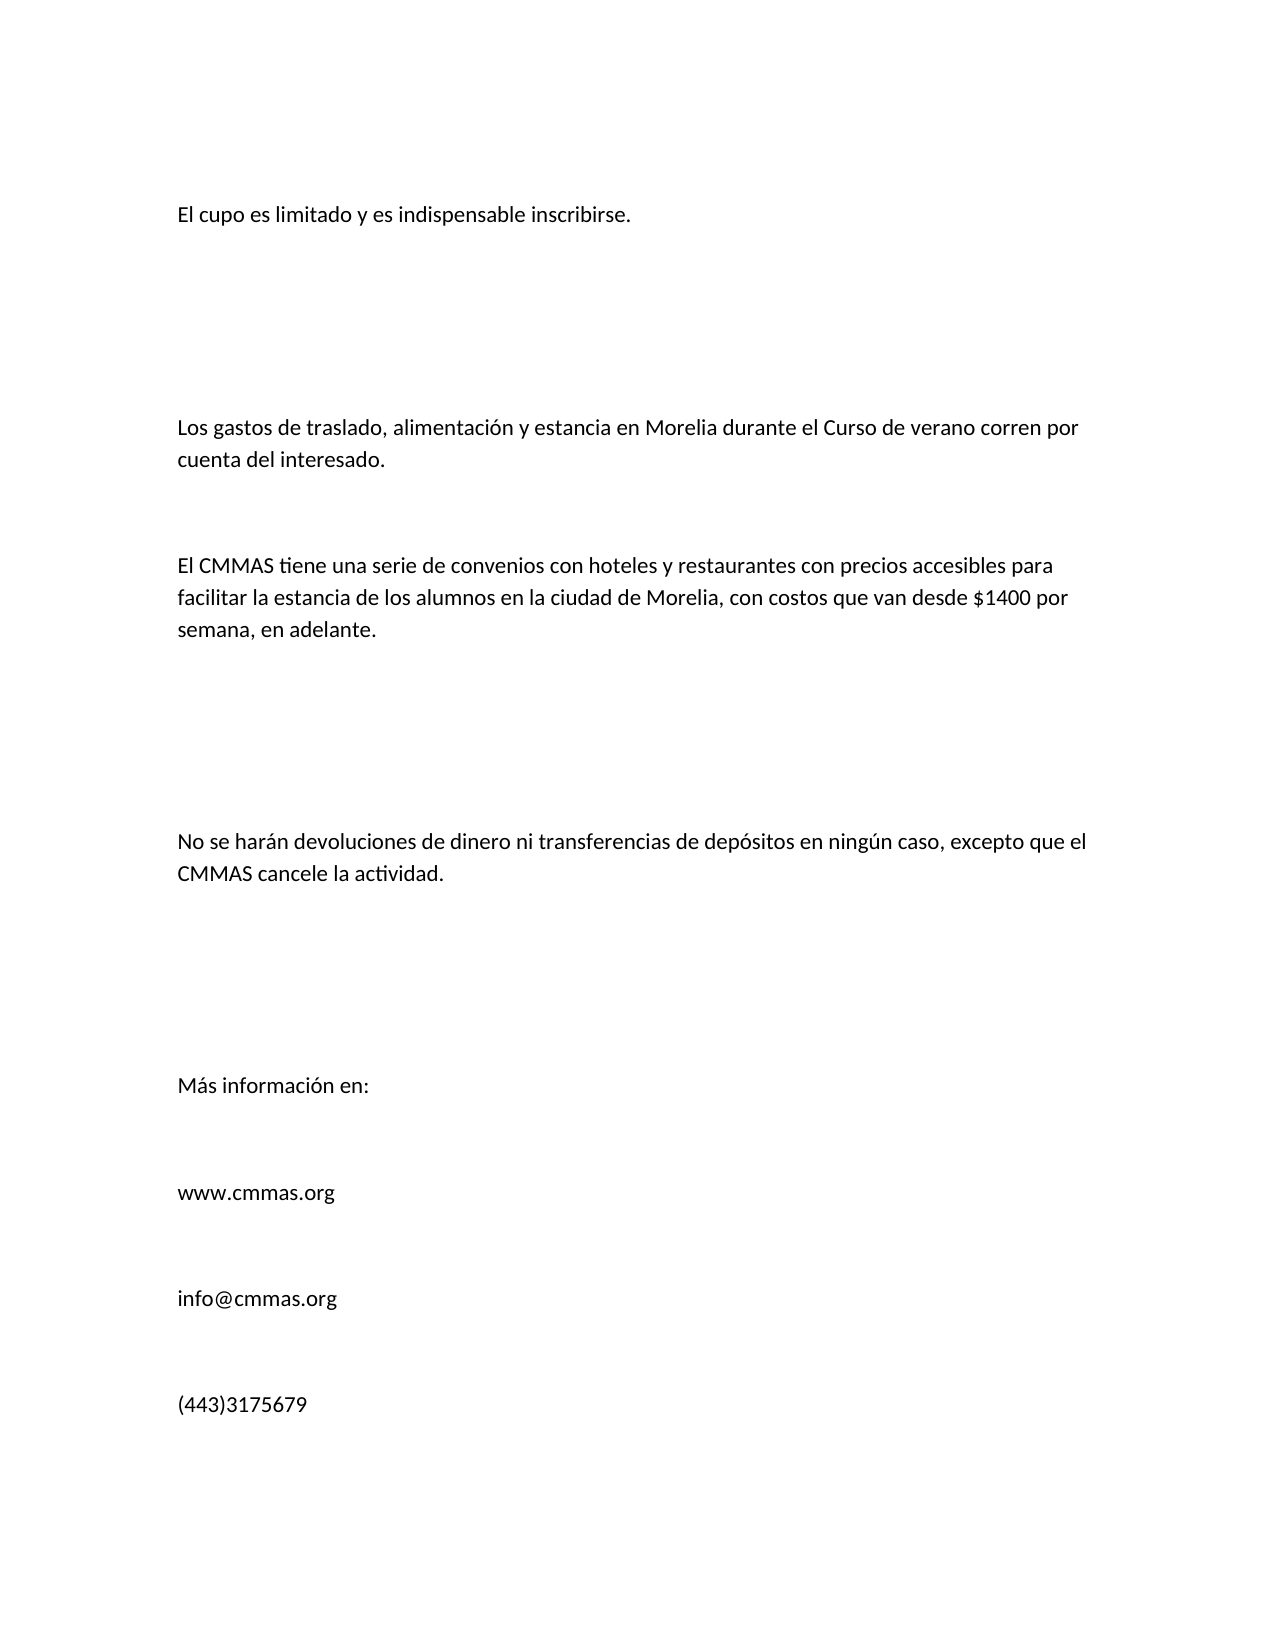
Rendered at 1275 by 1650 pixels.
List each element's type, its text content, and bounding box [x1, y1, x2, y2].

text info@cmmas.org [177, 1284, 1098, 1312]
text Más información en: [177, 1072, 1098, 1100]
text www.cmmas.org [177, 1178, 1098, 1206]
text Los gastos de traslado, alimentación y estancia en Morelia durante el Curso de verano corren por cuenta del interesado. [177, 413, 1098, 473]
text El cupo es limitado y es indispensable inscribirse. [177, 201, 1098, 229]
text No se harán devoluciones de dinero ni transferencias de depósitos en ningún caso, excepto que el CMMAS cancele la actividad. [177, 827, 1098, 888]
text El CMMAS tiene una serie de convenios con hoteles y restaurantes con precios accesibles para facilitar la estancia de los alumnos en la ciudad de Morelia, con costos que van desde $1400 por semana, en adelante. [177, 551, 1098, 643]
text (443)3175679 [177, 1390, 1098, 1418]
